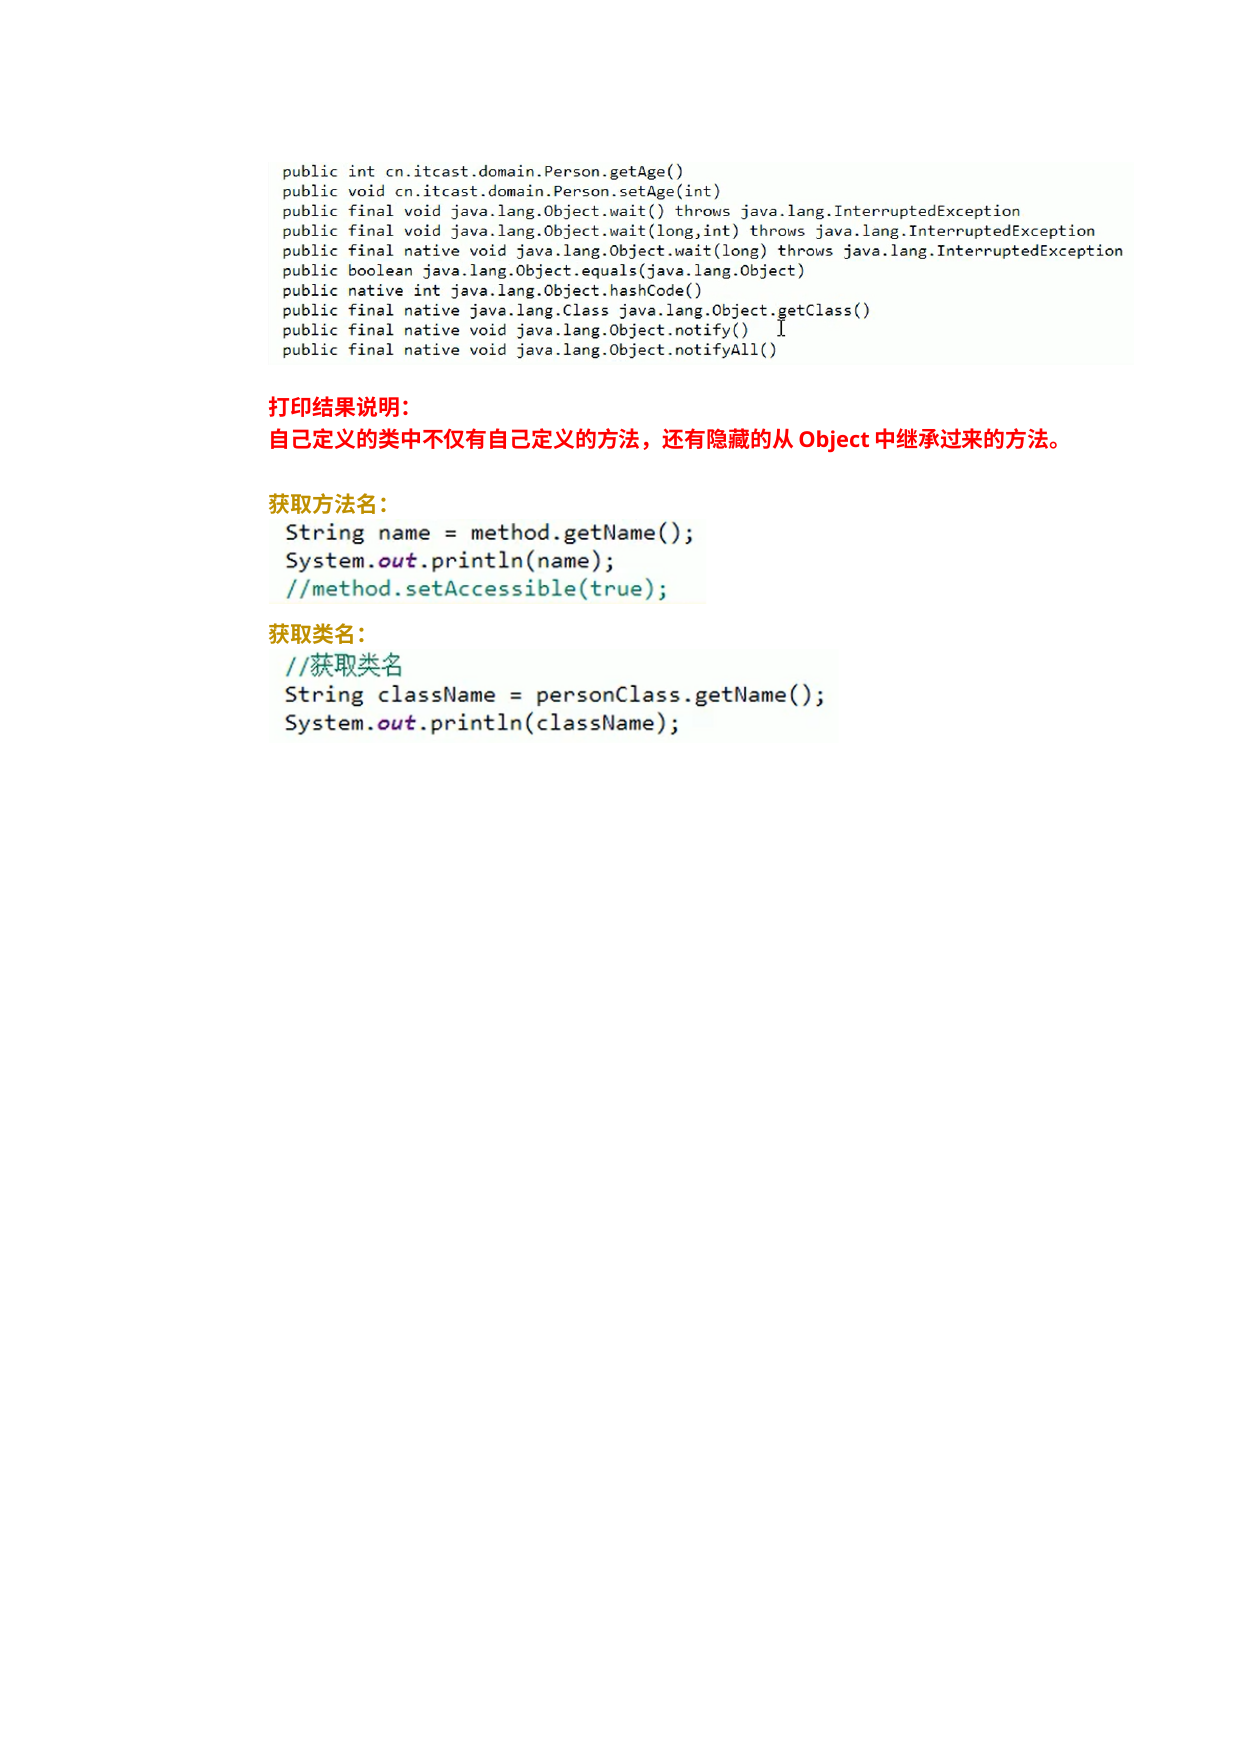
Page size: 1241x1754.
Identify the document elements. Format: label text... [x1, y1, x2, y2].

list 获取方法名： [269, 487, 1053, 519]
list 自己定义的类中不仅有自己定义的方法，还有隐藏的从Object中继承过来的方法。 [269, 422, 1053, 454]
picture [268, 519, 707, 604]
picture [268, 649, 839, 743]
list 获取类名： [269, 617, 1053, 649]
picture [268, 162, 1134, 365]
list 打印结果说明： [269, 389, 1053, 422]
